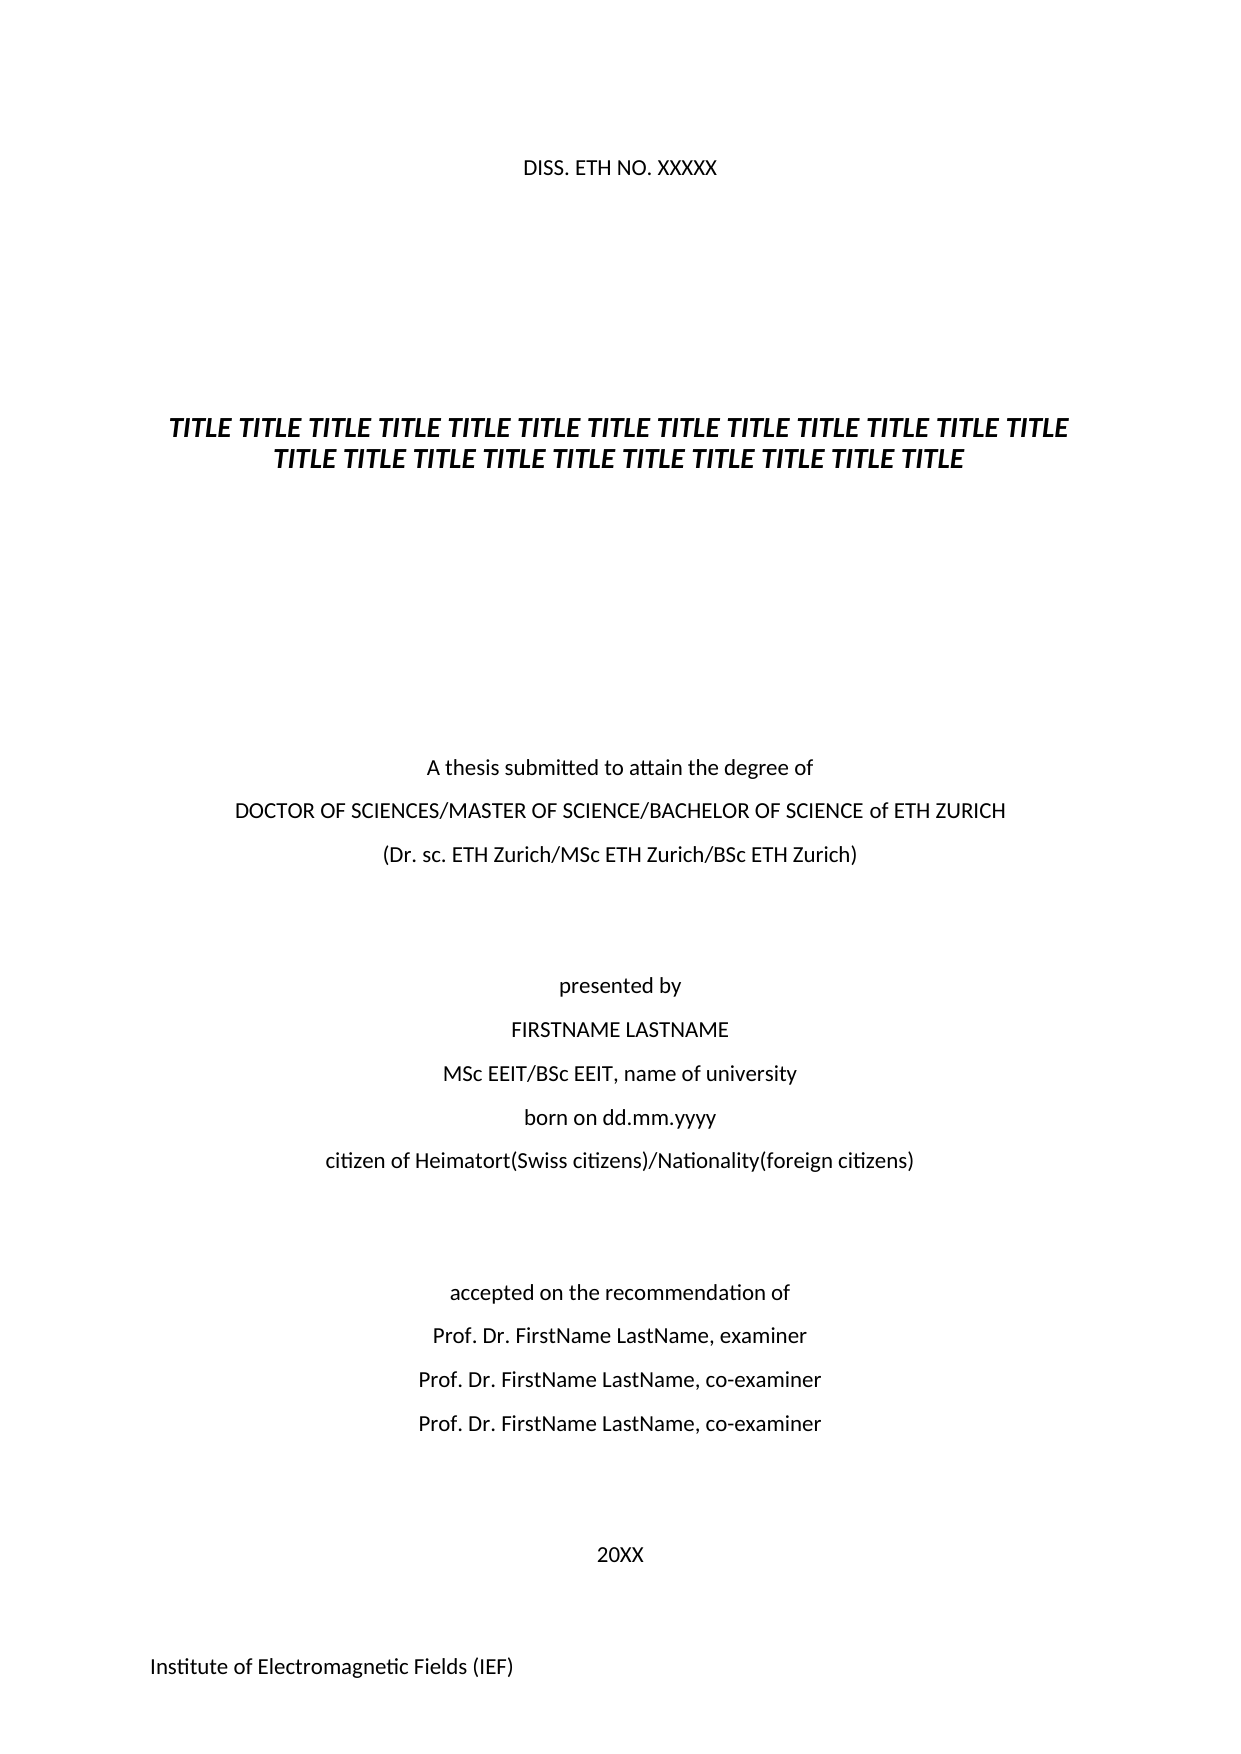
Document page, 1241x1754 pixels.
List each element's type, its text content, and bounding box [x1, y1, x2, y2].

text Prof. Dr. FirstName LastName, co-examiner [150, 1406, 1090, 1437]
text A thesis submitted to attain the degree of [150, 750, 1090, 781]
text MSc EEIT/BSc EEIT, name of university [150, 1056, 1090, 1087]
title Title Title Title Title Title Title Title Title Title Title Title Title Title Title Title Title Title Title Title Title Title Title Title [150, 412, 1090, 475]
text accepted on the recommendation of [150, 1275, 1090, 1306]
text Prof. Dr. FirstName LastName, co-examiner [150, 1362, 1090, 1394]
text DISS. ETH NO. XXXXX [150, 150, 1090, 181]
text Prof. Dr. FirstName LastName, examiner [150, 1319, 1090, 1350]
text 20XX [150, 1537, 1090, 1569]
text presented by [150, 969, 1090, 1000]
text born on dd.mm.yyyy [150, 1100, 1090, 1131]
text citizen of Heimatort(Swiss citizens)/Nationality(foreign citizens) [150, 1144, 1090, 1175]
text (Dr. sc. ETH Zurich/MSc ETH Zurich/BSc ETH Zurich) [150, 837, 1090, 869]
text FirstName LastName [150, 1012, 1090, 1044]
text Doctor of Sciences/Master of Science/Bachelor of Science of ETH Zurich [150, 794, 1090, 825]
